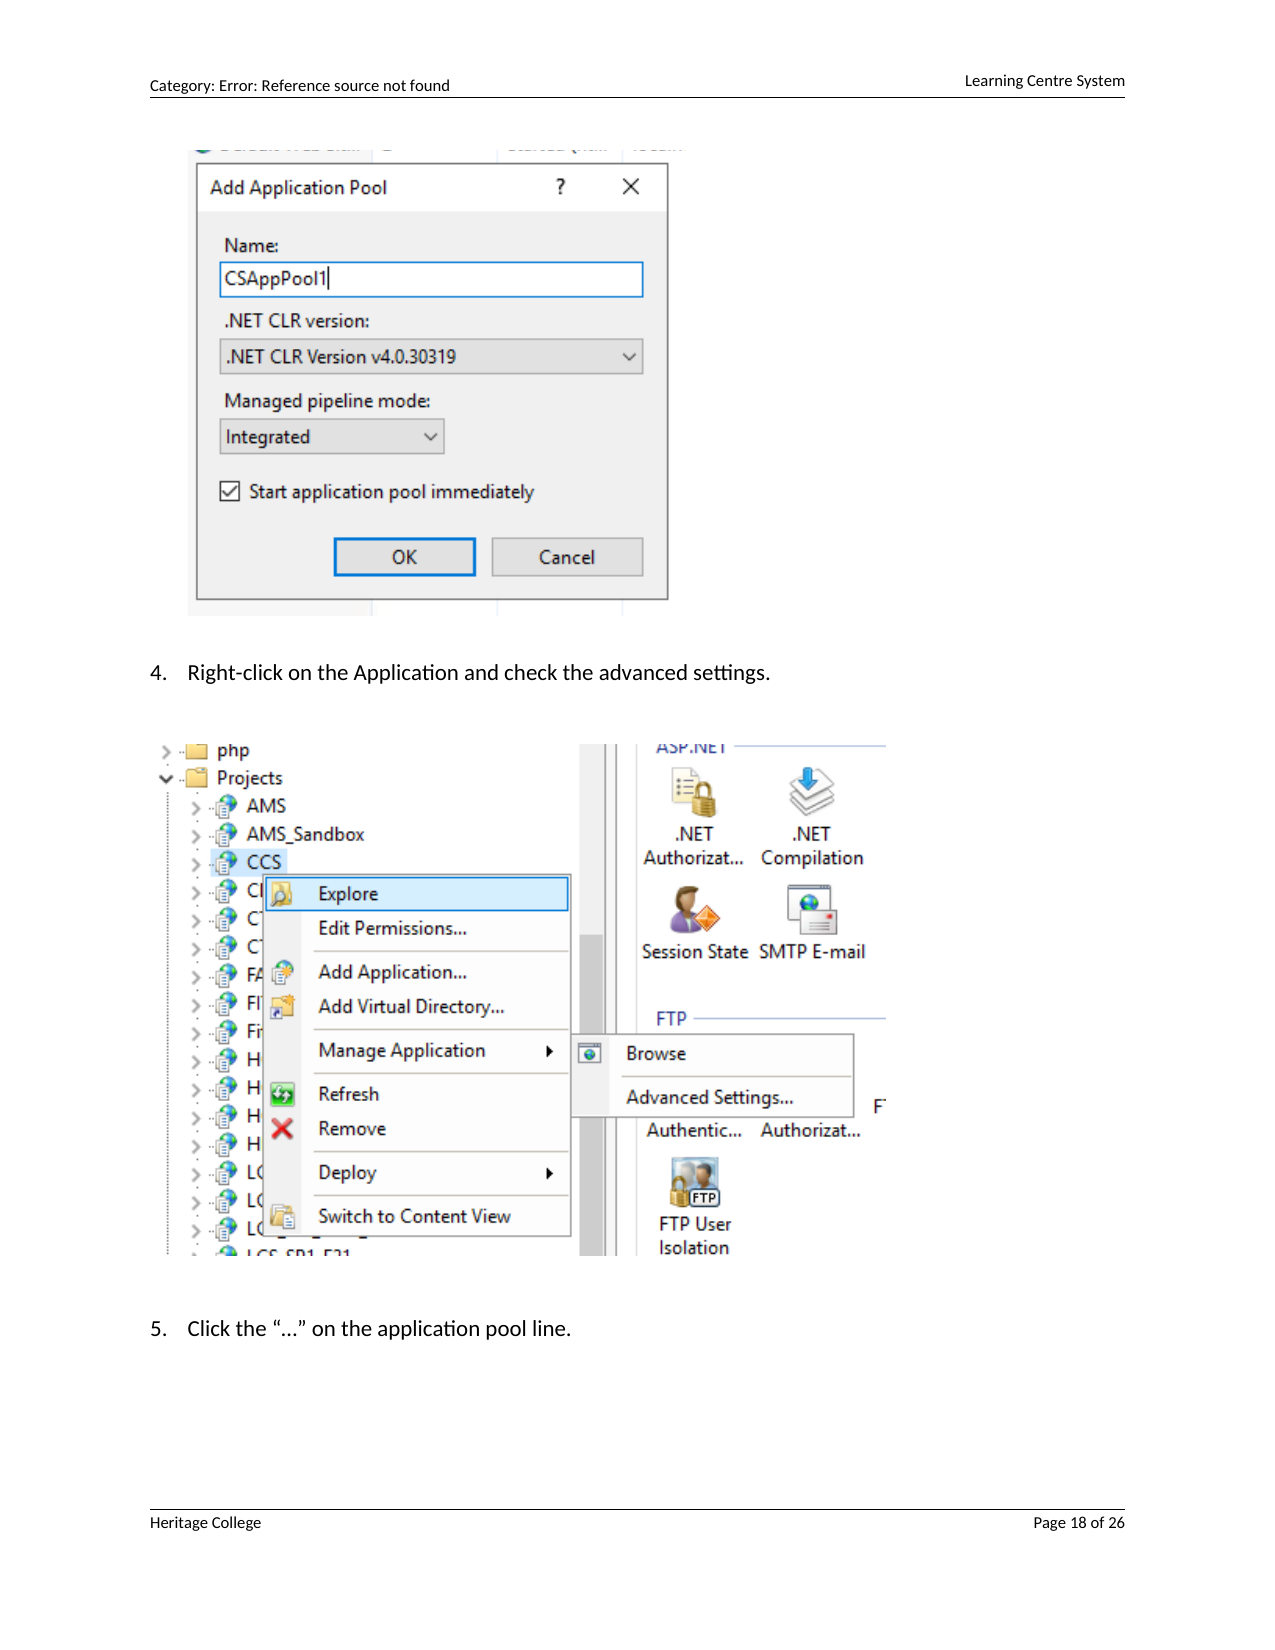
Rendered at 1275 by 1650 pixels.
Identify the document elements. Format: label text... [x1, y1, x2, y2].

list Click the “…” on the application pool line. [150, 1314, 1125, 1342]
picture [187, 150, 686, 616]
picture [150, 744, 886, 1256]
list Right-click on the Application and check the advanced settings. [150, 658, 1125, 686]
